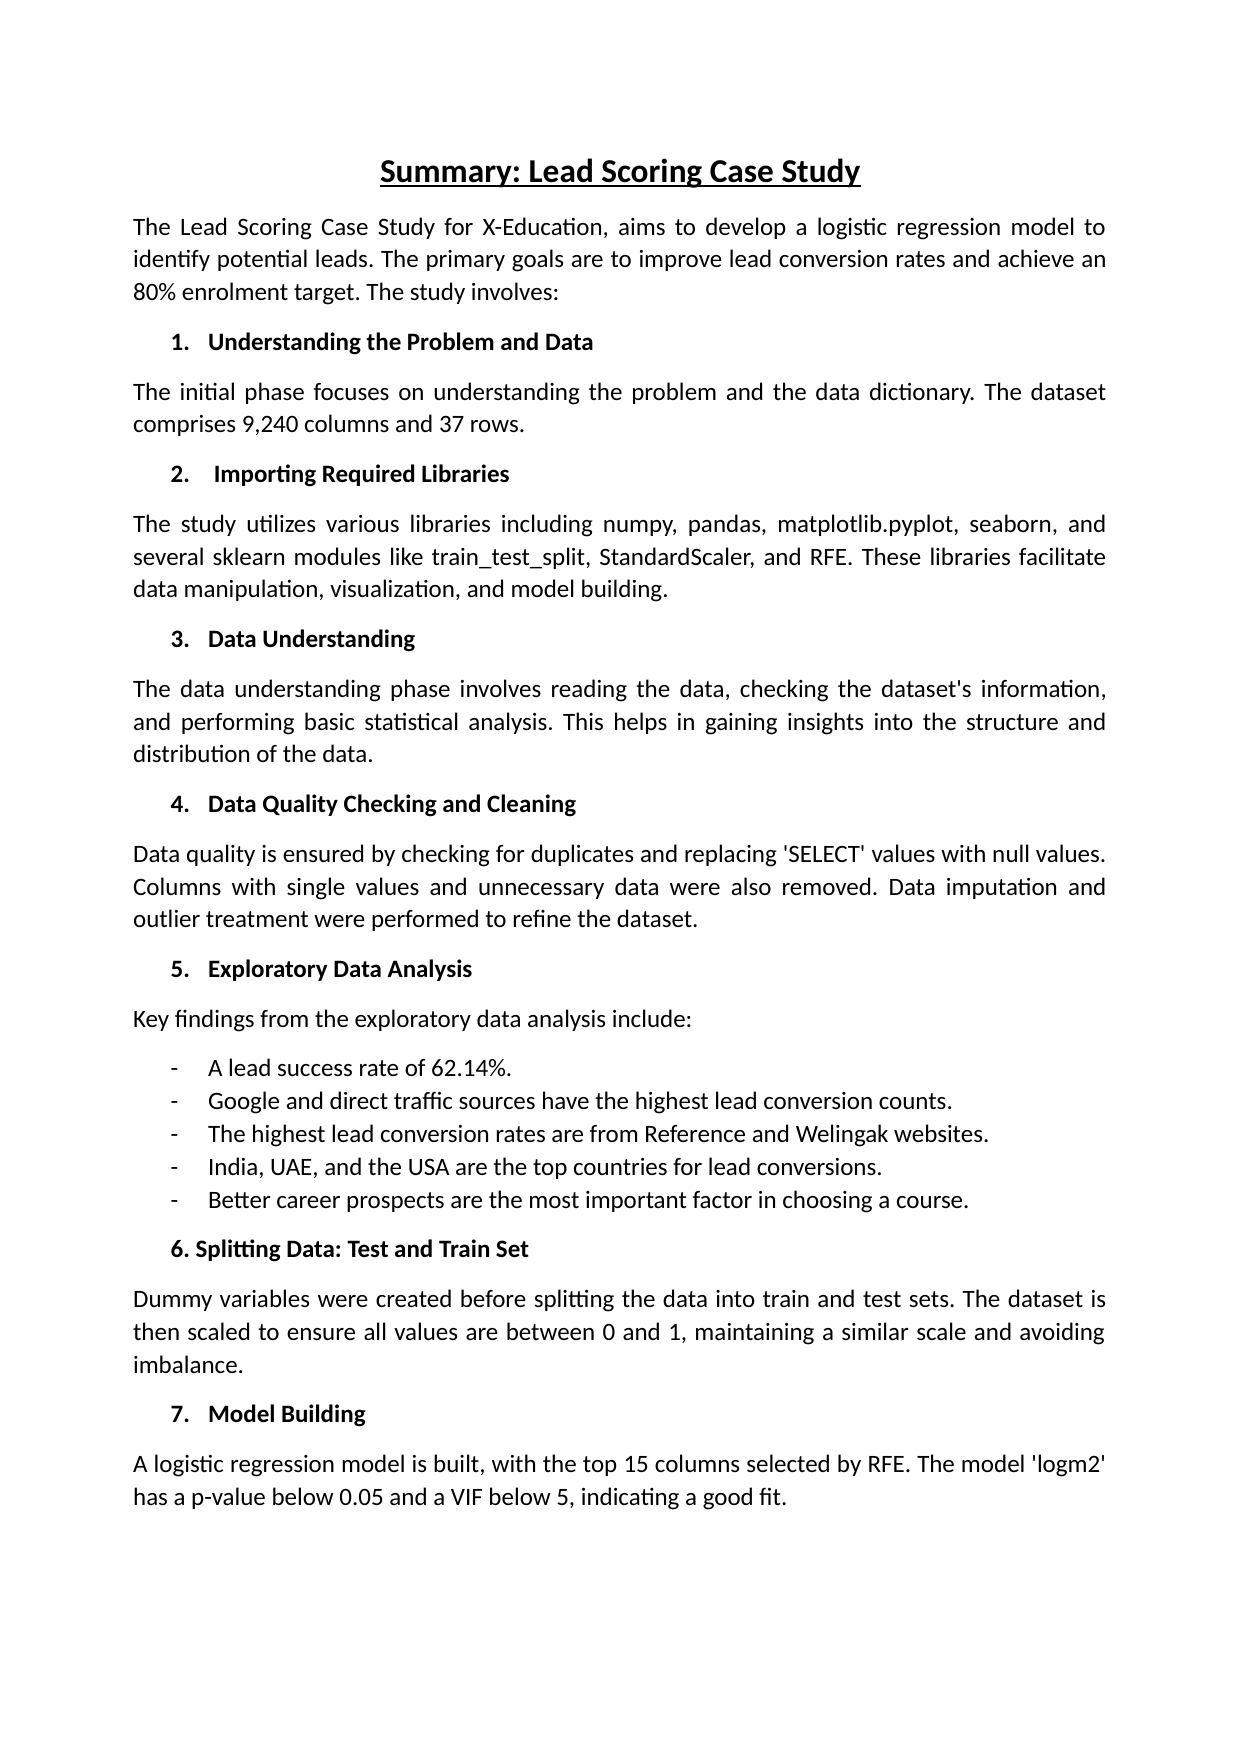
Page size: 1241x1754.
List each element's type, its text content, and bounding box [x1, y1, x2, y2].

list Data Understanding [170, 623, 1107, 654]
text A logistic regression model is built, with the top 15 columns selected by RFE. The model 'logm2' has a p-value below 0.05 and a VIF below 5, indicating a good fit. [133, 1448, 1107, 1512]
list Better career prospects are the most important factor in choosing a course. [170, 1184, 1107, 1214]
list Understanding the Problem and Data [170, 326, 1107, 357]
list Exploratory Data Analysis [170, 953, 1107, 984]
text The initial phase focuses on understanding the problem and the data dictionary. The dataset comprises 9,240 columns and 37 rows. [133, 376, 1107, 439]
list India, UAE, and the USA are the top countries for lead conversions. [170, 1151, 1107, 1182]
list Importing Required Libraries [170, 458, 1107, 489]
text Key findings from the exploratory data analysis include: [133, 1003, 1107, 1033]
text Summary: Lead Scoring Case Study [133, 150, 1107, 191]
list Model Building [170, 1398, 1107, 1429]
text Dummy variables were created before splitting the data into train and test sets. The dataset is then scaled to ensure all values are between 0 and 1, maintaining a similar scale and avoiding imbalance. [133, 1283, 1107, 1379]
list A lead success rate of 62.14%. [170, 1052, 1107, 1083]
list The highest lead conversion rates are from Reference and Welingak websites. [170, 1118, 1107, 1149]
text Data quality is ensured by checking for duplicates and replacing 'SELECT' values with null values. Columns with single values and unnecessary data were also removed. Data imputation and outlier treatment were performed to refine the dataset. [133, 838, 1107, 934]
list Data Quality Checking and Cleaning [170, 788, 1107, 819]
text The study utilizes various libraries including numpy, pandas, matplotlib.pyplot, seaborn, and several sklearn modules like train_test_split, StandardScaler, and RFE. These libraries facilitate data manipulation, visualization, and model building. [133, 508, 1107, 604]
text The data understanding phase involves reading the data, checking the dataset's information, and performing basic statistical analysis. This helps in gaining insights into the structure and distribution of the data. [133, 673, 1107, 769]
text The Lead Scoring Case Study for X-Education, aims to develop a logistic regression model to identify potential leads. The primary goals are to improve lead conversion rates and achieve an 80% enrolment target. The study involves: [133, 211, 1107, 307]
list Google and direct traffic sources have the highest lead conversion counts. [170, 1085, 1107, 1116]
text 6. Splitting Data: Test and Train Set [133, 1233, 1107, 1264]
